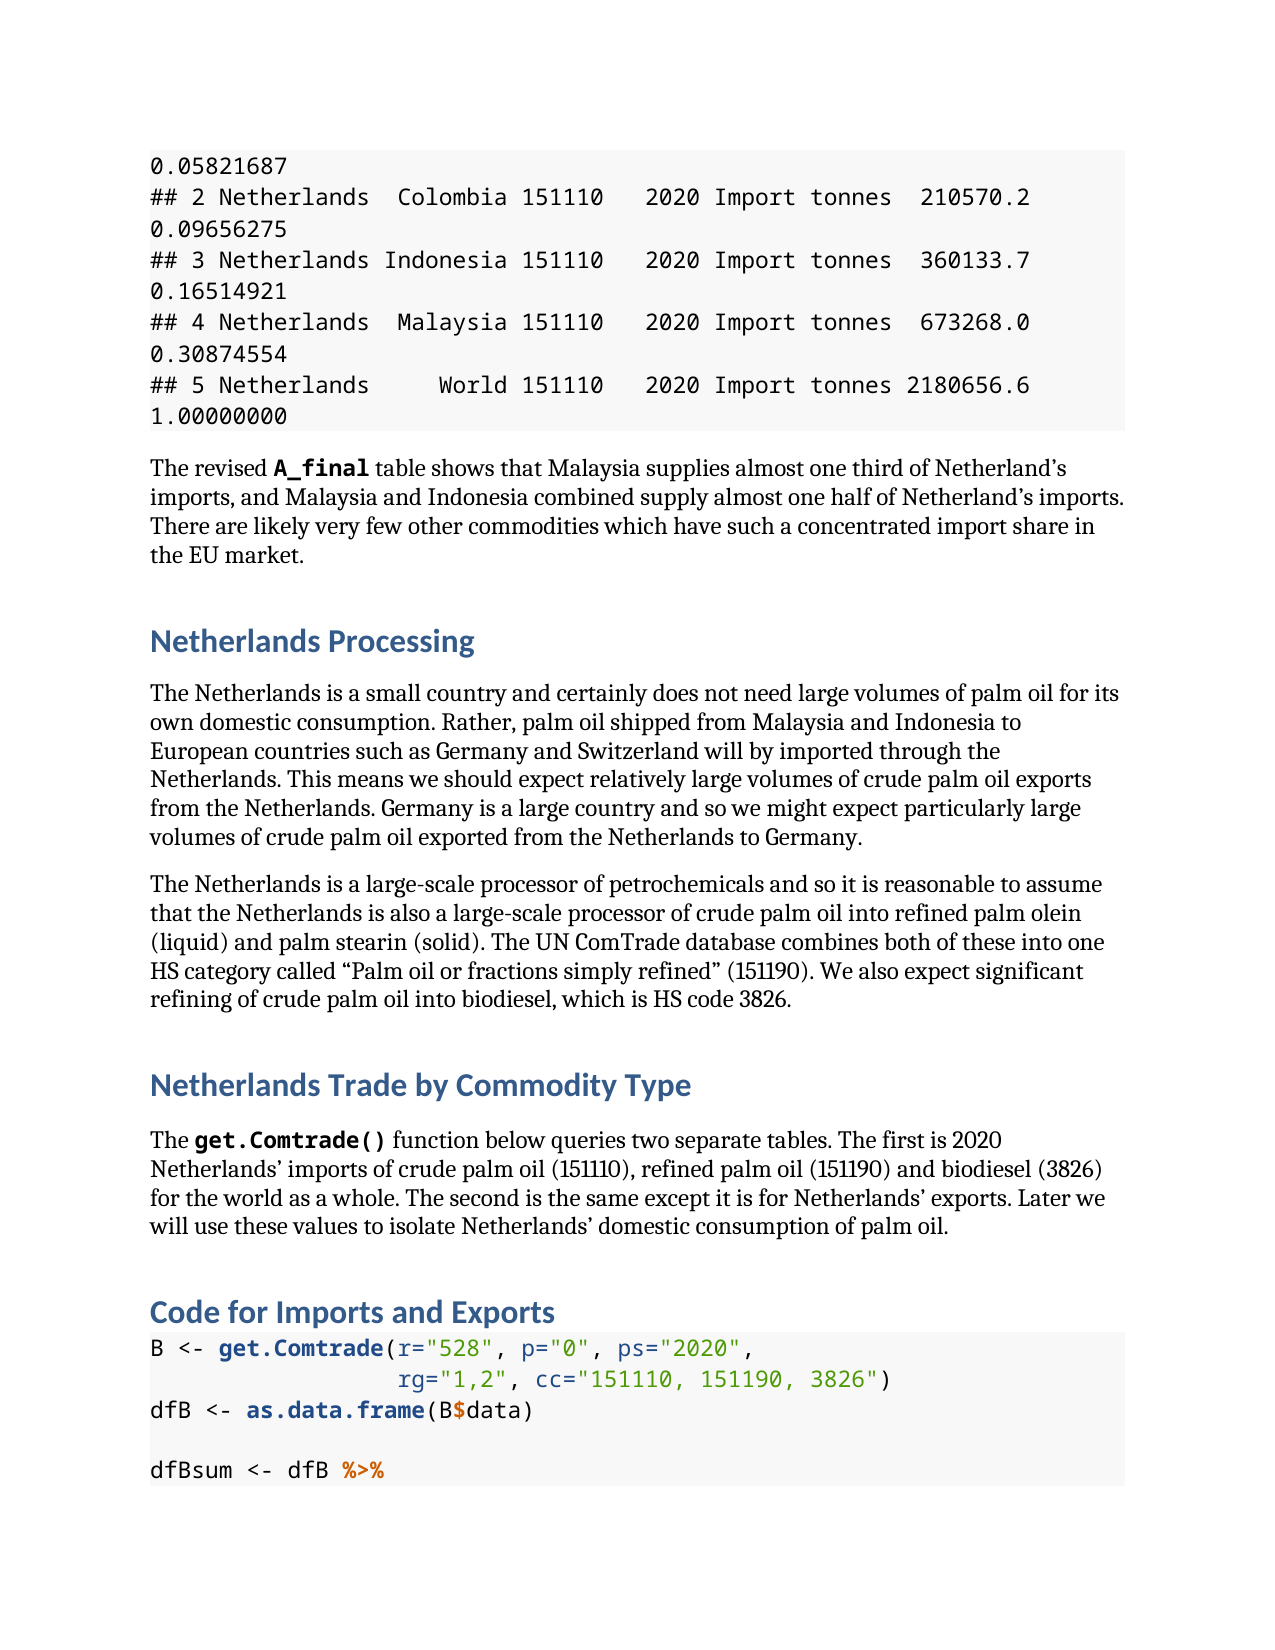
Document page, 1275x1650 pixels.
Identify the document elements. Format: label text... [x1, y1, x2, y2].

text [150, 150, 1125, 431]
subtitle Netherlands Trade by Commodity Type [150, 1064, 1125, 1105]
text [150, 1332, 1125, 1486]
subtitle Netherlands Processing [150, 619, 1125, 660]
text The revised A_final table shows that Malaysia supplies almost one third of Netherland’s imports, and Malaysia and Indonesia combined supply almost one half of Netherland’s imports. There are likely very few other commodities which have such a concentrated import share in the EU market. [150, 452, 1125, 569]
text The Netherlands is a small country and certainly does not need large volumes of palm oil for its own domestic consumption. Rather, palm oil shipped from Malaysia and Indonesia to European countries such as Germany and Switzerland will by imported through the Netherlands. This means we should expect relatively large volumes of crude palm oil exports from the Netherlands. Germany is a large country and so we might expect particularly large volumes of crude palm oil exported from the Netherlands to Germany. [150, 679, 1125, 852]
subtitle Code for Imports and Exports [150, 1291, 1125, 1332]
text The get.Comtrade() function below queries two separate tables. The first is 2020 Netherlands’ imports of crude palm oil (151110), refined palm oil (151190) and biodiesel (3826) for the world as a whole. The second is the same except it is for Netherlands’ exports. Later we will use these values to isolate Netherlands’ domestic consumption of palm oil. [150, 1123, 1125, 1241]
text The Netherlands is a large-scale processor of petrochemicals and so it is reasonable to assume that the Netherlands is also a large-scale processor of crude palm oil into refined palm olein (liquid) and palm stearin (solid). The UN ComTrade database combines both of these into one HS category called “Palm oil or fractions simply refined” (151190). We also expect significant refining of crude palm oil into biodiesel, which is HS code 3826. [150, 870, 1125, 1014]
